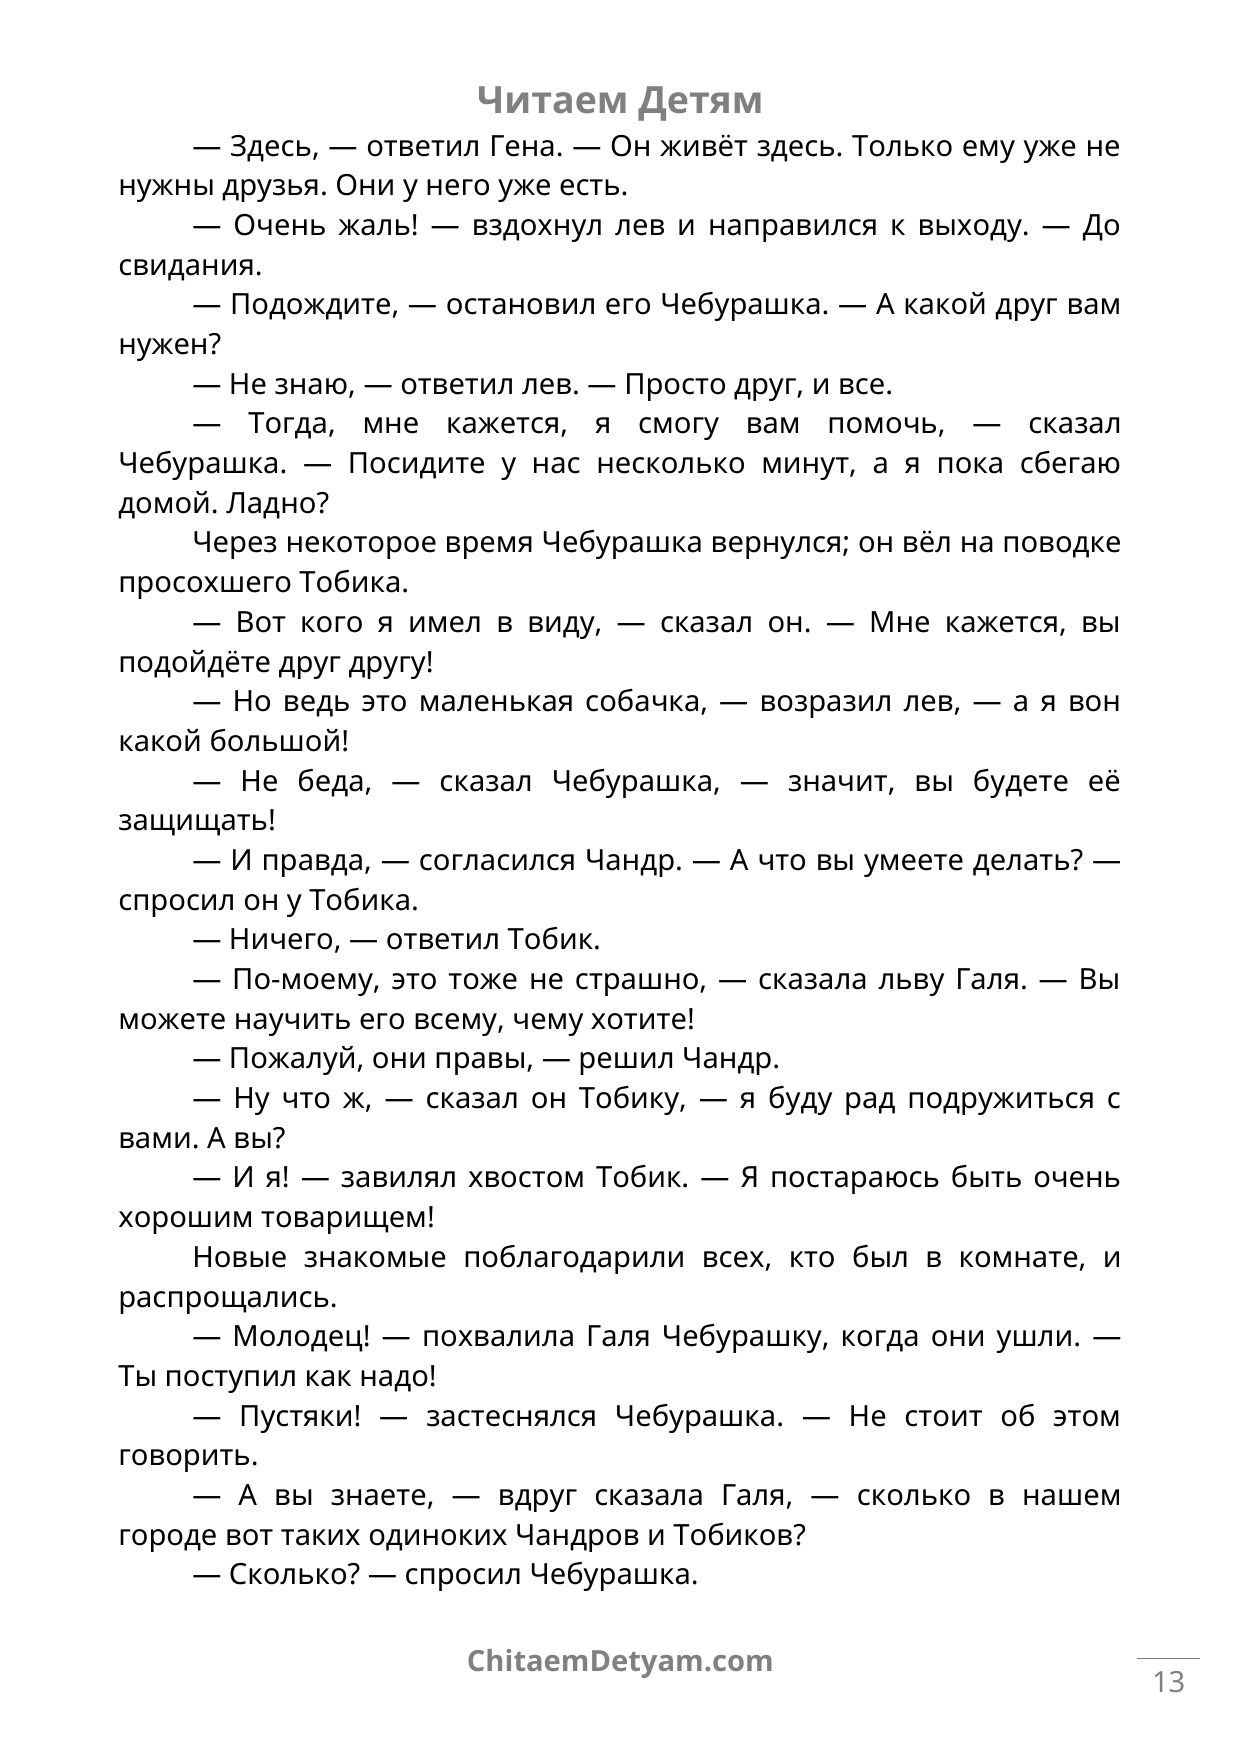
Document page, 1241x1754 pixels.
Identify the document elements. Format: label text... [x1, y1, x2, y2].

text — Молодец! — похвалила Галя Чебурашку, когда они ушли. — Ты поступил как надо! [118, 1316, 1122, 1395]
text — По-моему, это тоже не страшно, — сказала льву Галя. — Вы можете научить его всему, чему хотите! [118, 958, 1122, 1038]
text — Очень жаль! — вздохнул лев и направился к выходу. — До свидания. [118, 204, 1122, 284]
text Новые знакомые поблагодарили всех, кто был в комнате, и распрощались. [118, 1236, 1122, 1316]
text — Тогда, мне кажется, я смогу вам помочь, — сказал Чебурашка. — Посидите у нас несколько минут, а я пока сбегаю домой. Ладно? [118, 403, 1122, 522]
text Через некоторое время Чебурашка вернулся; он вёл на поводке просохшего Тобика. [118, 522, 1122, 601]
text — Пожалуй, они правы, — решил Чандр. [118, 1038, 1122, 1077]
text — Но ведь это маленькая собачка, — возразил лев, — а я вон какой большой! [118, 681, 1122, 760]
text — Не беда, — сказал Чебурашка, — значит, вы будете её защищать! [118, 760, 1122, 839]
text — Пустяки! — застеснялся Чебурашка. — Не стоит об этом говорить. [118, 1395, 1122, 1474]
text — И правда, — согласился Чандр. — А что вы умеете делать? — спросил он у Тобика. [118, 839, 1122, 919]
text — Вот кого я имел в виду, — сказал он. — Мне кажется, вы подойдёте друг другу! [118, 601, 1122, 681]
text — Ничего, — ответил Тобик. [118, 919, 1122, 958]
text — А вы знаете, — вдруг сказала Галя, — сколько в нашем городе вот таких одиноких Чандров и Тобиков? [118, 1474, 1122, 1554]
text — Подождите, — остановил его Чебурашка. — А какой друг вам нужен? [118, 284, 1122, 363]
text — Сколько? — спросил Чебурашка. [118, 1554, 1122, 1593]
text — Здесь, — ответил Гена. — Он живёт здесь. Только ему уже не нужны друзья. Они у него уже есть. [118, 125, 1122, 204]
text — Не знаю, — ответил лев. — Просто друг, и все. [118, 363, 1122, 403]
text — Ну что ж, — сказал он Тобику, — я буду рад подружиться с вами. А вы? [118, 1077, 1122, 1157]
text — И я! — завилял хвостом Тобик. — Я постараюсь быть очень хорошим товарищем! [118, 1157, 1122, 1236]
